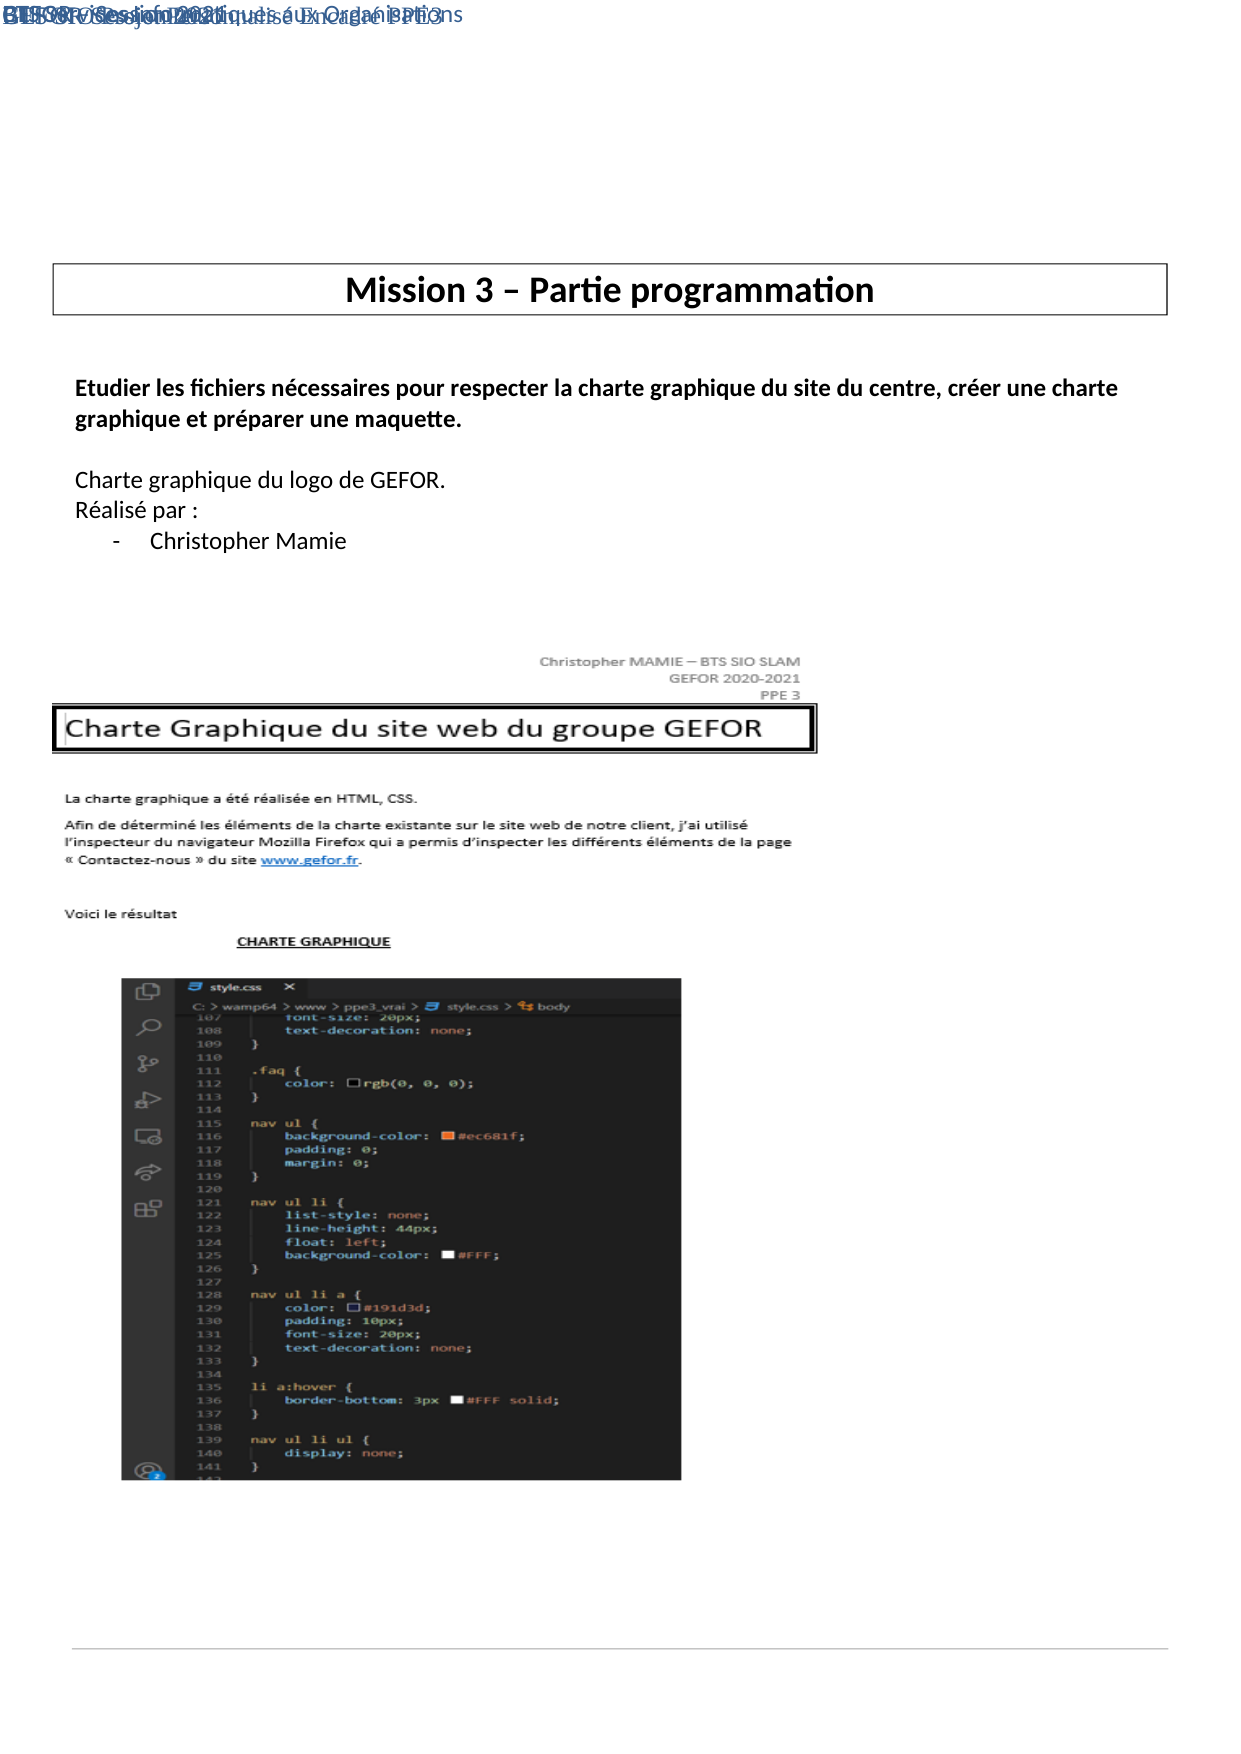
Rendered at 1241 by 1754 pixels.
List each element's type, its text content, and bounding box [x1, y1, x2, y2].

text Charte graphique du logo de GEFOR. Réalisé par : [75, 464, 448, 525]
picture [52, 636, 826, 1490]
subtitle Etudier les fichiers nécessaires pour respecter la charte graphique du site du centre, créer une charte graphique et préparer une maquette. [75, 372, 1188, 433]
list Christopher Mamie [112, 525, 1188, 556]
